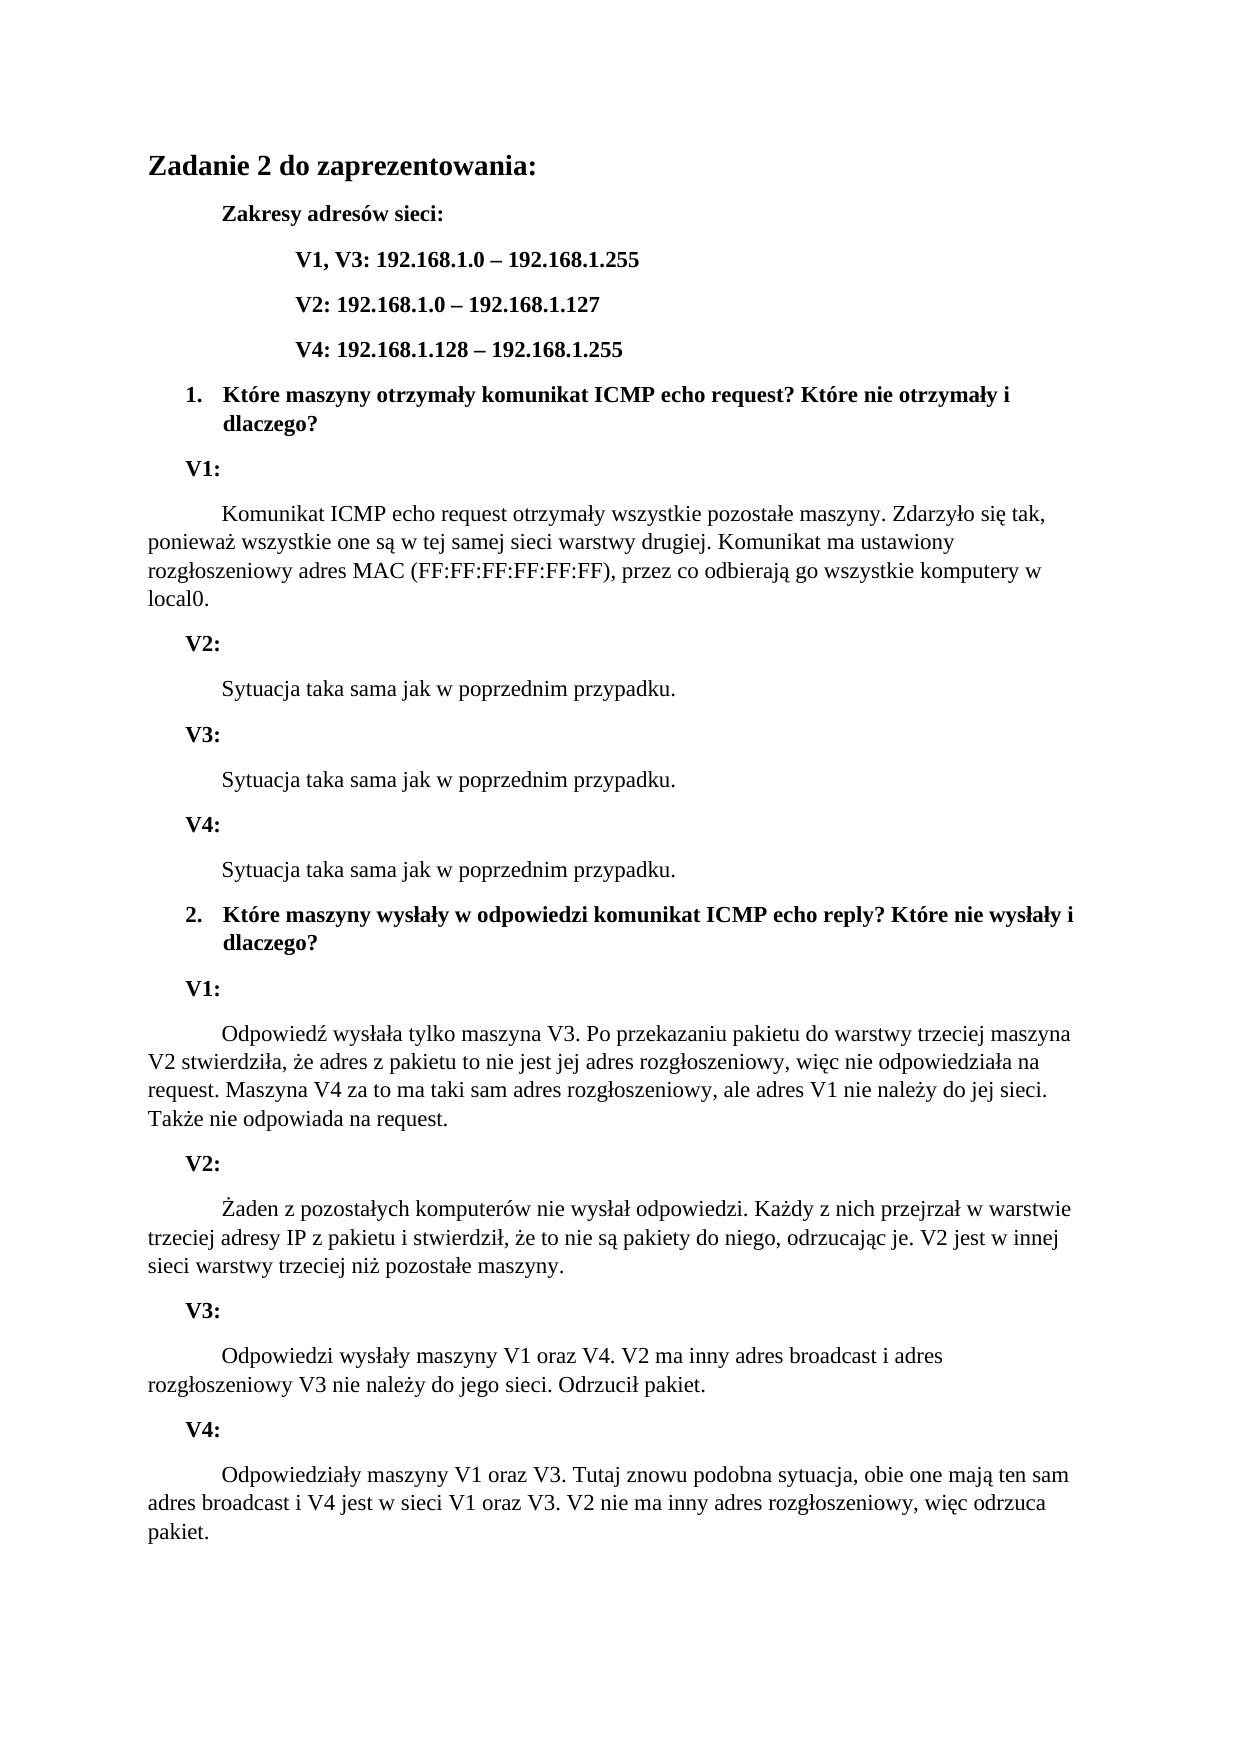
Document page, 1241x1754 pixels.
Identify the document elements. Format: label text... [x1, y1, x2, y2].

text V1: [185, 974, 1093, 1001]
list Które maszyny wysłały w odpowiedzi komunikat ICMP echo reply? Które nie wysłały i dlaczego? [185, 901, 1093, 956]
text Sytuacja taka sama jak w poprzednim przypadku. [148, 766, 1093, 792]
text V4: 192.168.1.128 – 192.168.1.255 [148, 336, 1093, 363]
text V2: [185, 1150, 1093, 1176]
text Zakresy adresów sieci: [148, 200, 1093, 227]
text Odpowiedź wysłała tylko maszyna V3. Po przekazaniu pakietu do warstwy trzeciej maszyna V2 stwierdziła, że adres z pakietu to nie jest jej adres rozgłoszeniowy, więc nie odpowiedziała na request. Maszyna V4 za to ma taki sam adres rozgłoszeniowy, ale adres V1 nie należy do jej sieci. Także nie odpowiada na request. [148, 1020, 1093, 1131]
text V2: [148, 630, 1093, 657]
text V2: 192.168.1.0 – 192.168.1.127 [148, 291, 1093, 317]
text V3: [148, 721, 1093, 747]
text V4: [148, 811, 1093, 837]
text Komunikat ICMP echo request otrzymały wszystkie pozostałe maszyny. Zdarzyło się tak, ponieważ wszystkie one są w tej samej sieci warstwy drugiej. Komunikat ma ustawiony rozgłoszeniowy adres MAC (FF:FF:FF:FF:FF:FF), przez co odbierają go wszystkie komputery w local0. [148, 500, 1093, 612]
text V4: [185, 1416, 1093, 1442]
text Żaden z pozostałych komputerów nie wysłał odpowiedzi. Każdy z nich przejrzał w warstwie trzeciej adresy IP z pakietu i stwierdził, że to nie są pakiety do niego, odrzucając je. V2 jest w innej sieci warstwy trzeciej niż pozostałe maszyny. [148, 1195, 1093, 1278]
list Które maszyny otrzymały komunikat ICMP echo request? Które nie otrzymały i dlaczego? [185, 381, 1093, 436]
text V3: [185, 1297, 1093, 1323]
text Zadanie 2 do zaprezentowania: [148, 148, 1093, 181]
text Sytuacja taka sama jak w poprzednim przypadku. [148, 676, 1093, 702]
text V1: [148, 455, 1093, 481]
text Odpowiedziały maszyny V1 oraz V3. Tutaj znowu podobna sytuacja, obie one mają ten sam adres broadcast i V4 jest w sieci V1 oraz V3. V2 nie ma inny adres rozgłoszeniowy, więc odrzuca pakiet. [148, 1461, 1093, 1544]
text V1, V3: 192.168.1.0 – 192.168.1.255 [148, 246, 1093, 272]
text Sytuacja taka sama jak w poprzednim przypadku. [148, 856, 1093, 882]
text Odpowiedzi wysłały maszyny V1 oraz V4. V2 ma inny adres broadcast i adres rozgłoszeniowy V3 nie należy do jego sieci. Odrzucił pakiet. [148, 1342, 1093, 1397]
